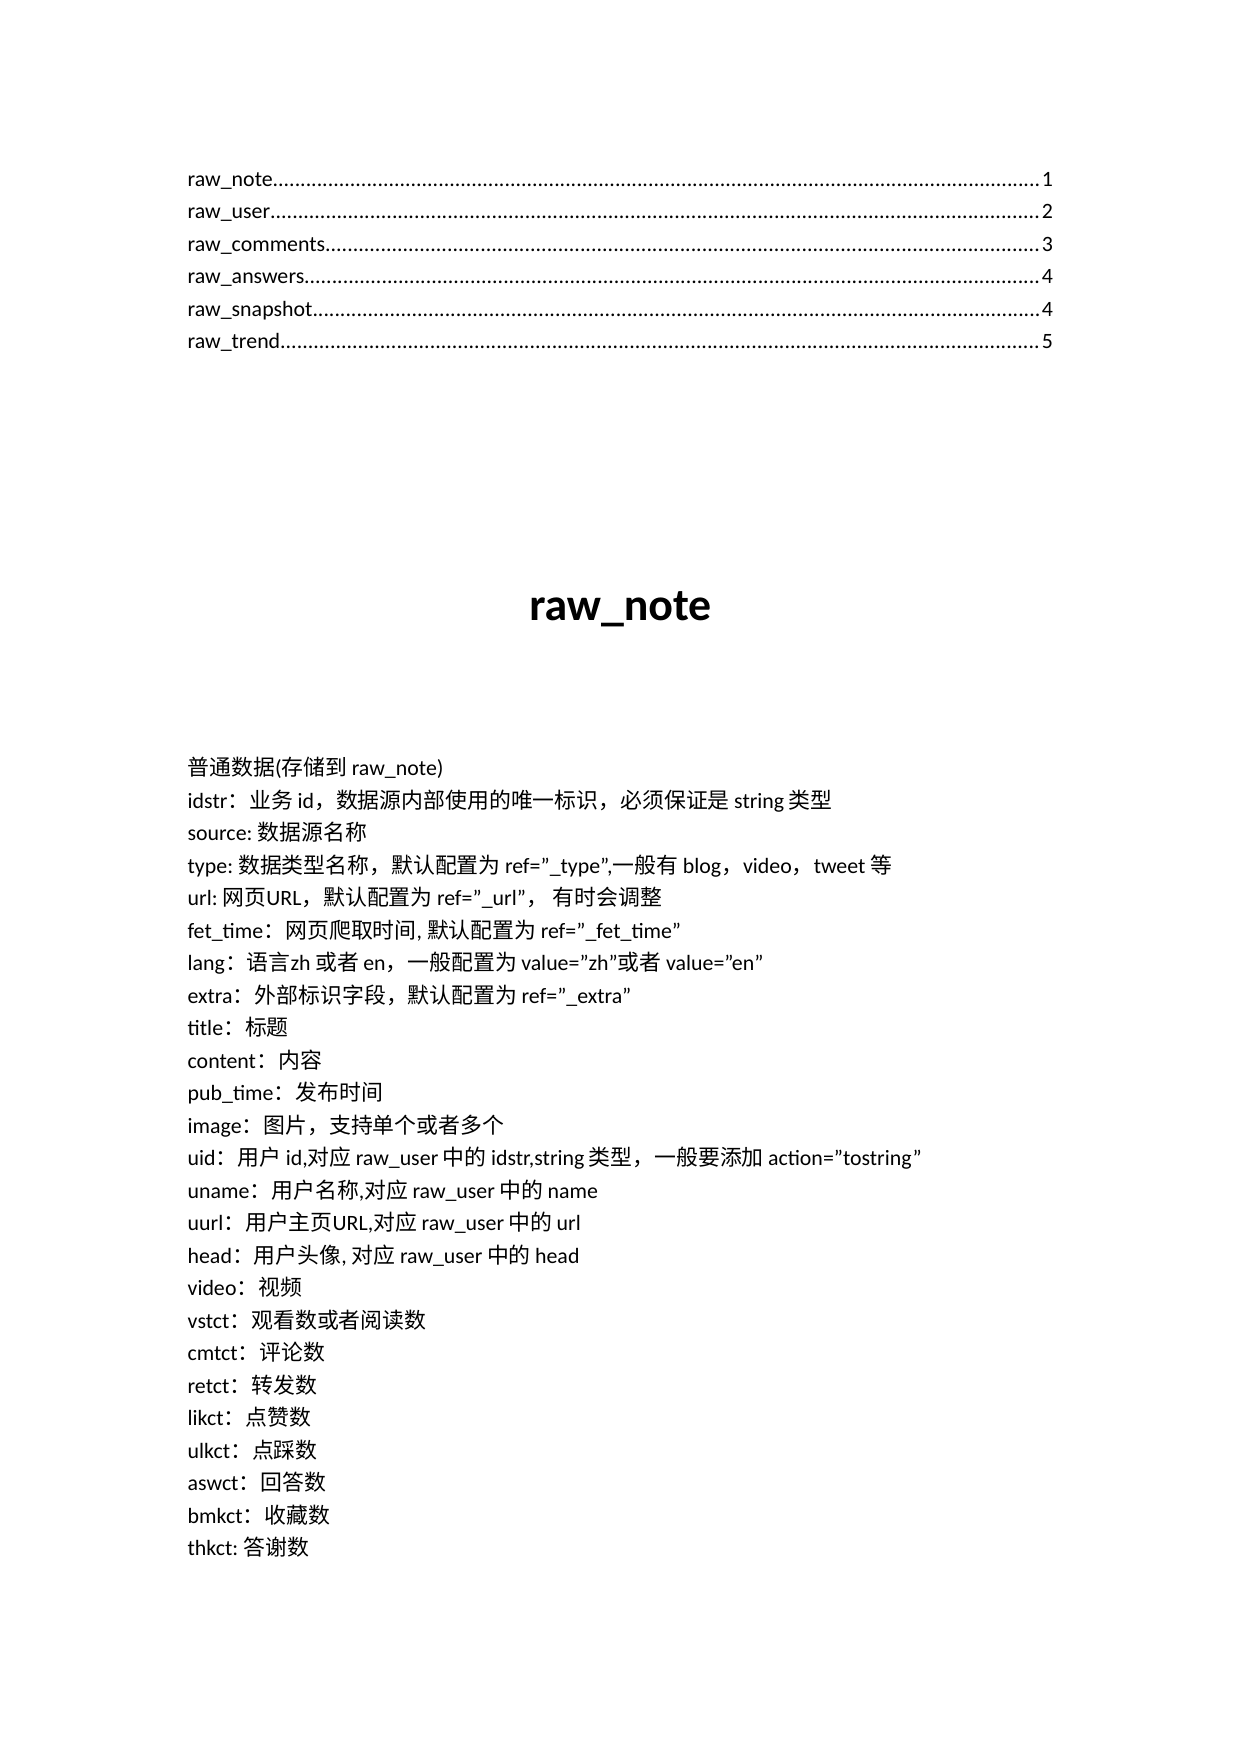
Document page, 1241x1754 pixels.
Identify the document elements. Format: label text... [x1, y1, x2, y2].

text head：⽤户头像, 对应raw_user中的head [187, 1237, 1053, 1270]
text aswct：回答数 [187, 1465, 1053, 1497]
text raw_snapshot 4 [187, 292, 1053, 324]
text raw_user 2 [187, 194, 1053, 227]
text lang：语⾔zh或者en，⼀般配置为value=”zh”或者value=”en” [187, 945, 1053, 977]
text fet_time：⽹⻚爬取时间, 默认配置为ref=”_fet_time” [187, 912, 1053, 945]
text uurl：⽤户主⻚URL,对应raw_user中的url [187, 1205, 1053, 1237]
text raw_note 1 [187, 162, 1053, 194]
text likct：点赞数 [187, 1400, 1053, 1432]
text url: ⽹⻚URL，默认配置为ref=”_url”， 有时会调整 [187, 880, 1053, 912]
text video：视频 [187, 1270, 1053, 1302]
text pub_time：发布时间 [187, 1075, 1053, 1107]
text raw_trend 5 [187, 324, 1053, 357]
text raw_answers 4 [187, 259, 1053, 292]
text type: 数据类型名称，默认配置为ref=”_type”,⼀般有blog，video，tweet等 [187, 847, 1053, 880]
text idstr：业务id，数据源内部使⽤的唯⼀标识，必须保证是string类型 [187, 782, 1053, 815]
text 普通数据(存储到raw_note) [187, 750, 1053, 782]
text image：图⽚，⽀持单个或者多个 [187, 1107, 1053, 1140]
text raw_comments 3 [187, 227, 1053, 259]
subtitle raw_note [187, 572, 1053, 637]
text thkct: 答谢数 [187, 1530, 1053, 1562]
text retct：转发数 [187, 1367, 1053, 1400]
text uid：⽤户id,对应raw_user中的idstr,string类型，⼀般要添加action=”tostring” [187, 1140, 1053, 1172]
text content：内容 [187, 1042, 1053, 1075]
text extra：外部标识字段，默认配置为ref=”_extra” [187, 977, 1053, 1010]
text ulkct：点踩数 [187, 1432, 1053, 1465]
text bmkct：收藏数 [187, 1497, 1053, 1530]
text source: 数据源名称 [187, 815, 1053, 847]
text cmtct：评论数 [187, 1335, 1053, 1367]
text vstct：观看数或者阅读数 [187, 1302, 1053, 1335]
text title：标题 [187, 1010, 1053, 1042]
text uname：⽤户名称,对应raw_user中的name [187, 1172, 1053, 1205]
